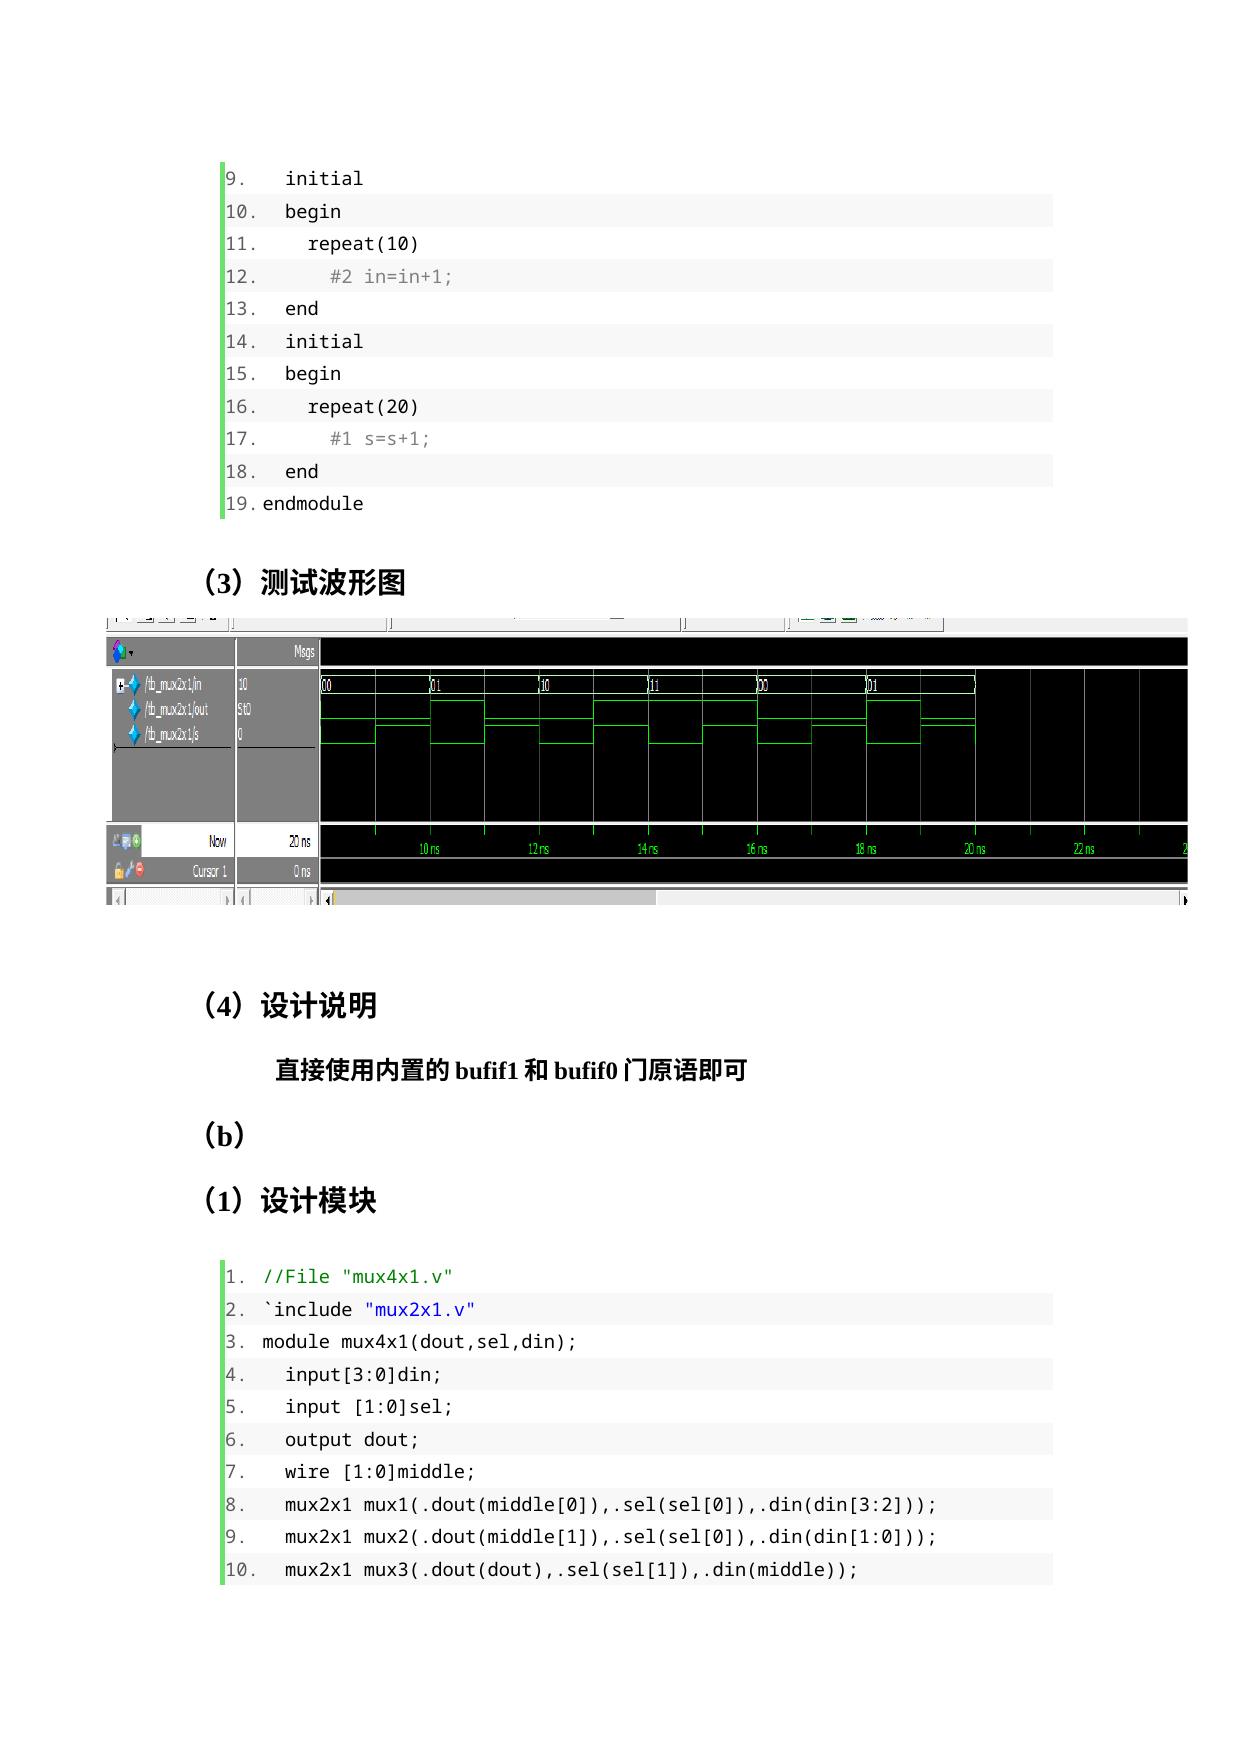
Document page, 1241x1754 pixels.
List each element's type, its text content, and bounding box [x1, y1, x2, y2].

list endmodule [225, 487, 1053, 519]
text （3）测试波形图 [187, 549, 1053, 614]
list initial [225, 324, 1053, 357]
text 直接使用内置的bufif1和bufif0门原语即可 [187, 1036, 1053, 1101]
list mux2x1 mux3(.dout(dout),.sel(sel[1]),.din(middle)); [225, 1553, 1053, 1585]
picture [106, 618, 1188, 905]
text （1）设计模块 [187, 1166, 1053, 1231]
list end [225, 292, 1053, 324]
list mux2x1 mux2(.dout(middle[1]),.sel(sel[0]),.din(din[1:0])); [225, 1520, 1053, 1553]
list output dout; [225, 1423, 1053, 1455]
list end [225, 454, 1053, 487]
list input[3:0]din; [225, 1358, 1053, 1390]
list `include "mux2x1.v" [225, 1293, 1053, 1325]
list input [1:0]sel; [225, 1390, 1053, 1423]
list begin [225, 357, 1053, 389]
list #2 in=in+1; [225, 259, 1053, 292]
list repeat(10) [225, 227, 1053, 259]
text （b） [187, 1101, 1053, 1166]
list //File "mux4x1.v" [225, 1260, 1053, 1293]
list module mux4x1(dout,sel,din); [225, 1325, 1053, 1358]
list mux2x1 mux1(.dout(middle[0]),.sel(sel[0]),.din(din[3:2])); [225, 1488, 1053, 1520]
list initial [225, 162, 1053, 194]
list #1 s=s+1; [225, 422, 1053, 454]
list wire [1:0]middle; [225, 1455, 1053, 1488]
list begin [225, 194, 1053, 227]
list repeat(20) [225, 389, 1053, 422]
text （4）设计说明 [187, 971, 1053, 1036]
